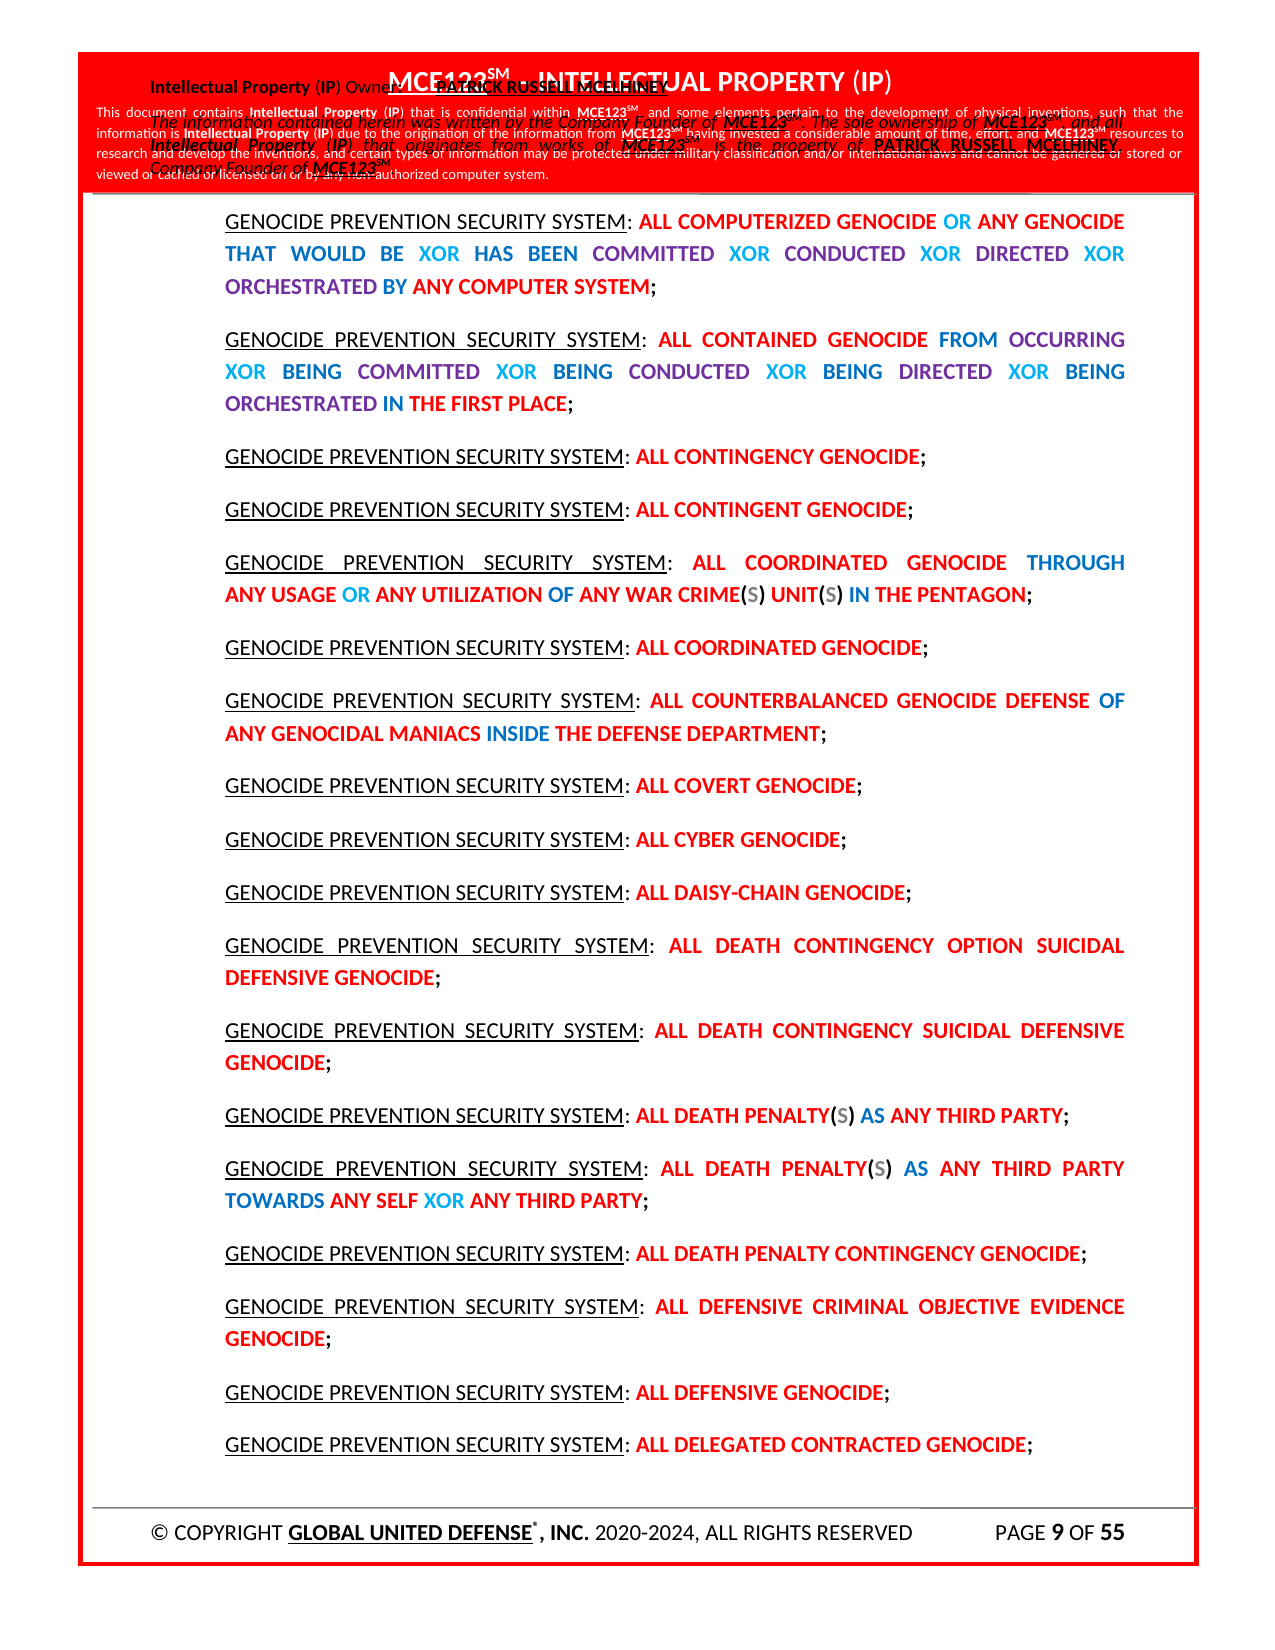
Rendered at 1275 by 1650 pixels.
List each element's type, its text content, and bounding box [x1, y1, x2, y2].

text GENOCIDE PREVENTION SECURITY SYSTEM: ALL DEFENSIVE GENOCIDE; [225, 1378, 1125, 1406]
text GENOCIDE PREVENTION SECURITY SYSTEM: ALL CONTINGENCY GENOCIDE; [225, 442, 1125, 470]
text GENOCIDE PREVENTION SECURITY SYSTEM: ALL CONTINGENT GENOCIDE; [225, 495, 1125, 523]
text GENOCIDE PREVENTION SECURITY SYSTEM: ALL CONTAINED GENOCIDE FROM OCCURRING XOR BEING COMMITTED XOR BEING CONDUCTED XOR BEING DIRECTED XOR BEING ORCHESTRATED IN THE FIRST PLACE; [225, 325, 1125, 417]
text GENOCIDE PREVENTION SECURITY SYSTEM: ALL COMPUTERIZED GENOCIDE OR ANY GENOCIDE THAT WOULD BE XOR HAS BEEN COMMITTED XOR CONDUCTED XOR DIRECTED XOR ORCHESTRATED BY ANY COMPUTER SYSTEM; [225, 207, 1125, 300]
text GENOCIDE PREVENTION SECURITY SYSTEM: ALL COORDINATED GENOCIDE; [225, 633, 1125, 661]
text GENOCIDE PREVENTION SECURITY SYSTEM: ALL DEATH CONTINGENCY SUICIDAL DEFENSIVE GENOCIDE; [225, 1016, 1125, 1076]
text GENOCIDE PREVENTION SECURITY SYSTEM: ALL DEFENSIVE CRIMINAL OBJECTIVE EVIDENCE GENOCIDE; [225, 1292, 1125, 1353]
text GENOCIDE PREVENTION SECURITY SYSTEM: ALL DEATH PENALTY(S) AS ANY THIRD PARTY; [225, 1101, 1125, 1129]
text GENOCIDE PREVENTION SECURITY SYSTEM: ALL COVERT GENOCIDE; [225, 772, 1125, 800]
text GENOCIDE PREVENTION SECURITY SYSTEM: ALL DEATH PENALTY CONTINGENCY GENOCIDE; [225, 1239, 1125, 1267]
text GENOCIDE PREVENTION SECURITY SYSTEM: ALL DELEGATED CONTRACTED GENOCIDE; [225, 1431, 1125, 1459]
text GENOCIDE PREVENTION SECURITY SYSTEM: ALL DEATH PENALTY(S) AS ANY THIRD PARTY TOWARDS ANY SELF XOR ANY THIRD PARTY; [225, 1154, 1125, 1214]
text GENOCIDE PREVENTION SECURITY SYSTEM: ALL COORDINATED GENOCIDE THROUGH ANY USAGE OR ANY UTILIZATION OF ANY WAR CRIME(S) UNIT(S) IN THE PENTAGON; [225, 548, 1125, 608]
text GENOCIDE PREVENTION SECURITY SYSTEM: ALL DEATH CONTINGENCY OPTION SUICIDAL DEFENSIVE GENOCIDE; [225, 931, 1125, 991]
text GENOCIDE PREVENTION SECURITY SYSTEM: ALL DAISY-CHAIN GENOCIDE; [225, 878, 1125, 906]
text GENOCIDE PREVENTION SECURITY SYSTEM: ALL COUNTERBALANCED GENOCIDE DEFENSE OF ANY GENOCIDAL MANIACS INSIDE THE DEFENSE DEPARTMENT; [225, 686, 1125, 747]
text GENOCIDE PREVENTION SECURITY SYSTEM: ALL CYBER GENOCIDE; [225, 825, 1125, 853]
